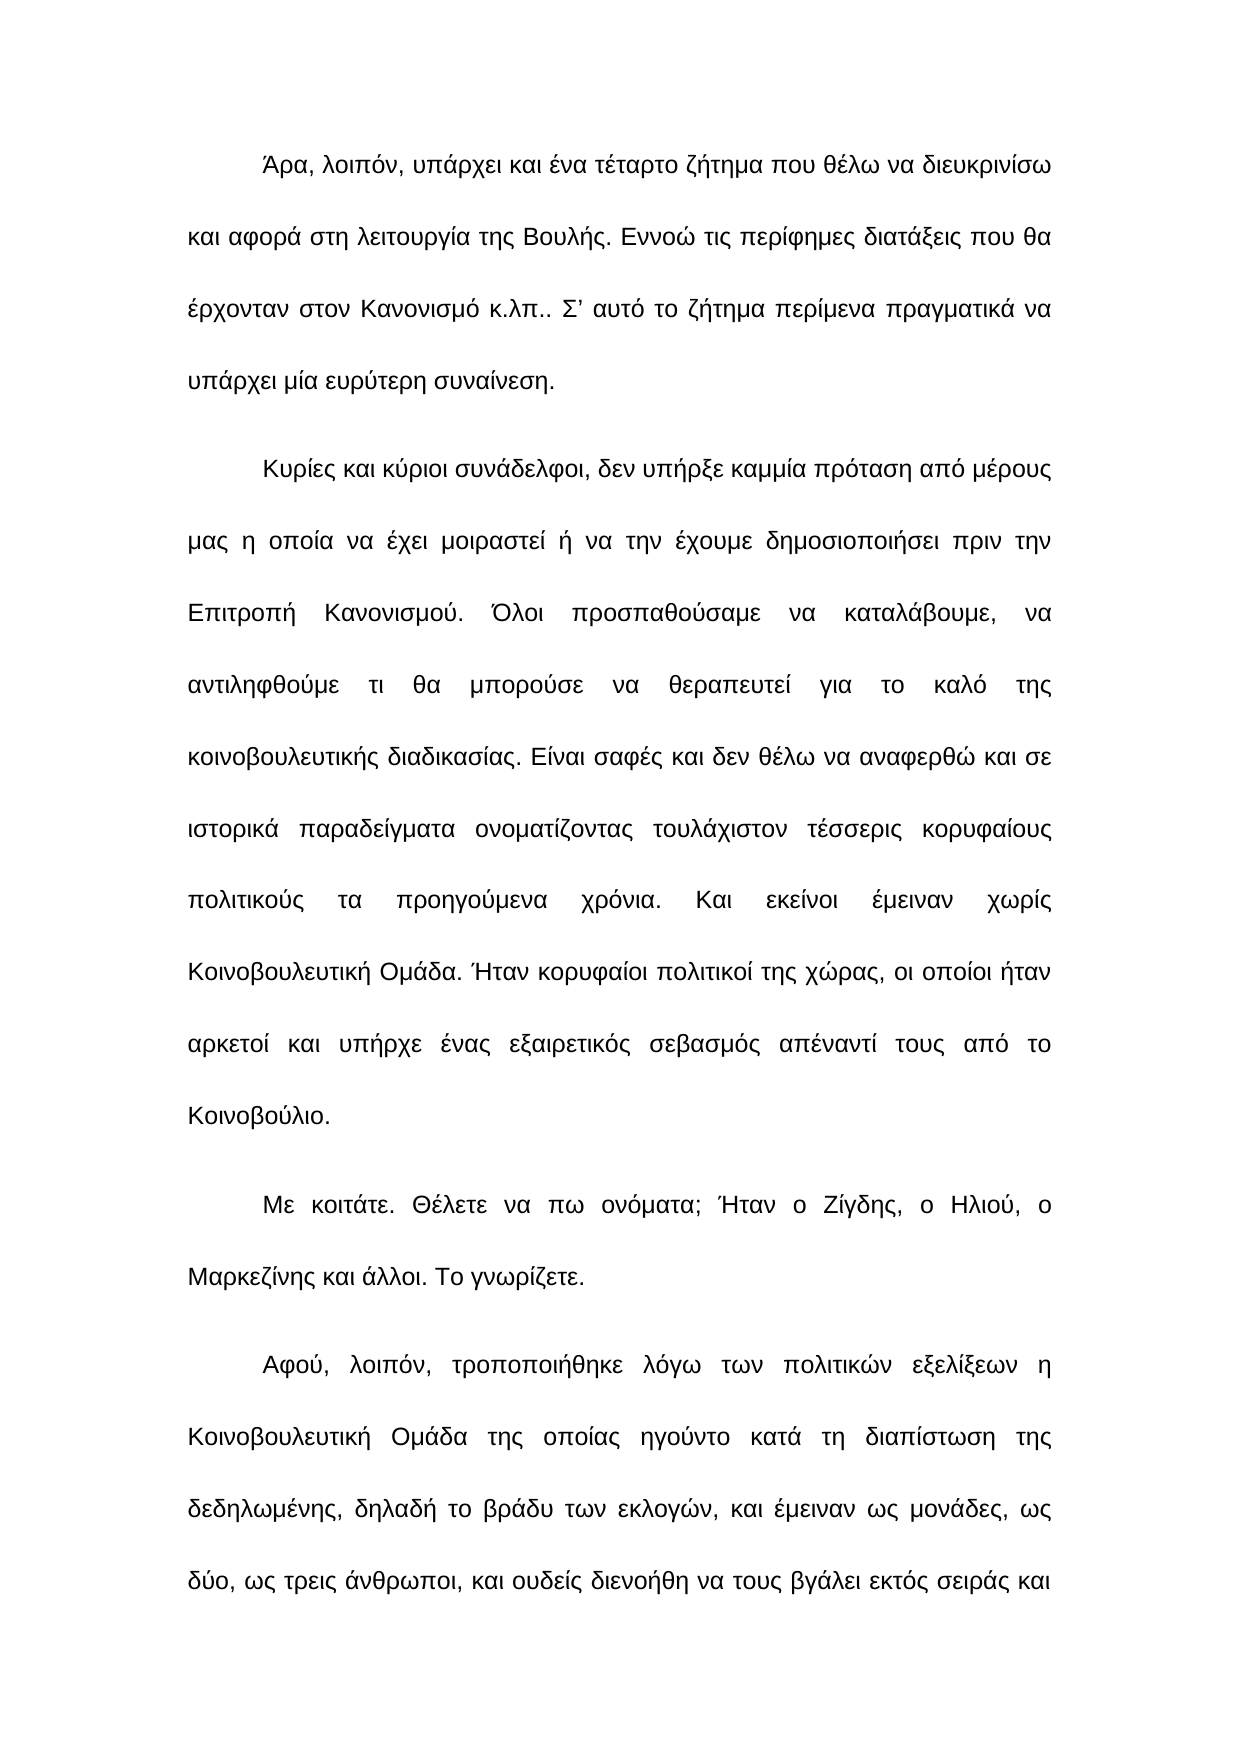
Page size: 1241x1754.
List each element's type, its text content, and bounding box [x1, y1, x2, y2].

text Άρα, λοιπόν, υπάρχει και ένα τέταρτο ζήτημα που θέλω να διευκρινίσω και αφορά στη λειτουργία της Βουλής. Εννοώ τις περίφημες διατάξεις που θα έρχονταν στον Κανονισμό κ.λπ.. Σ’ αυτό το ζήτημα περίμενα πραγματικά να υπάρχει μία ευρύτερη συναίνεση. [187, 150, 1053, 394]
text Κυρίες και κύριοι συνάδελφοι, δεν υπήρξε καμμία πρόταση από μέρους μας η οποία να έχει μοιραστεί ή να την έχουμε δημοσιοποιήσει πριν την Επιτροπή Κανονισμού. Όλοι προσπαθούσαμε να καταλάβουμε, να αντιληφθούμε τι θα μπορούσε να θεραπευτεί για το καλό της κοινοβουλευτικής διαδικασίας. Είναι σαφές και δεν θέλω να αναφερθώ και σε ιστορικά παραδείγματα ονοματίζοντας τουλάχιστον τέσσερις κορυφαίους πολιτικούς τα προηγούμενα χρόνια. Και εκείνοι έμειναν χωρίς Κοινοβουλευτική Ομάδα. Ήταν κορυφαίοι πολιτικοί της χώρας, οι οποίοι ήταν αρκετοί και υπήρχε ένας εξαιρετικός σεβασμός απέναντί τους από το Κοινοβούλιο. [187, 454, 1053, 1130]
text Με κοιτάτε. Θέλετε να πω ονόματα; Ήταν ο Ζίγδης, ο Ηλιού, ο Μαρκεζίνης και άλλοι. Το γνωρίζετε. [187, 1189, 1053, 1290]
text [187, 1350, 1053, 1594]
